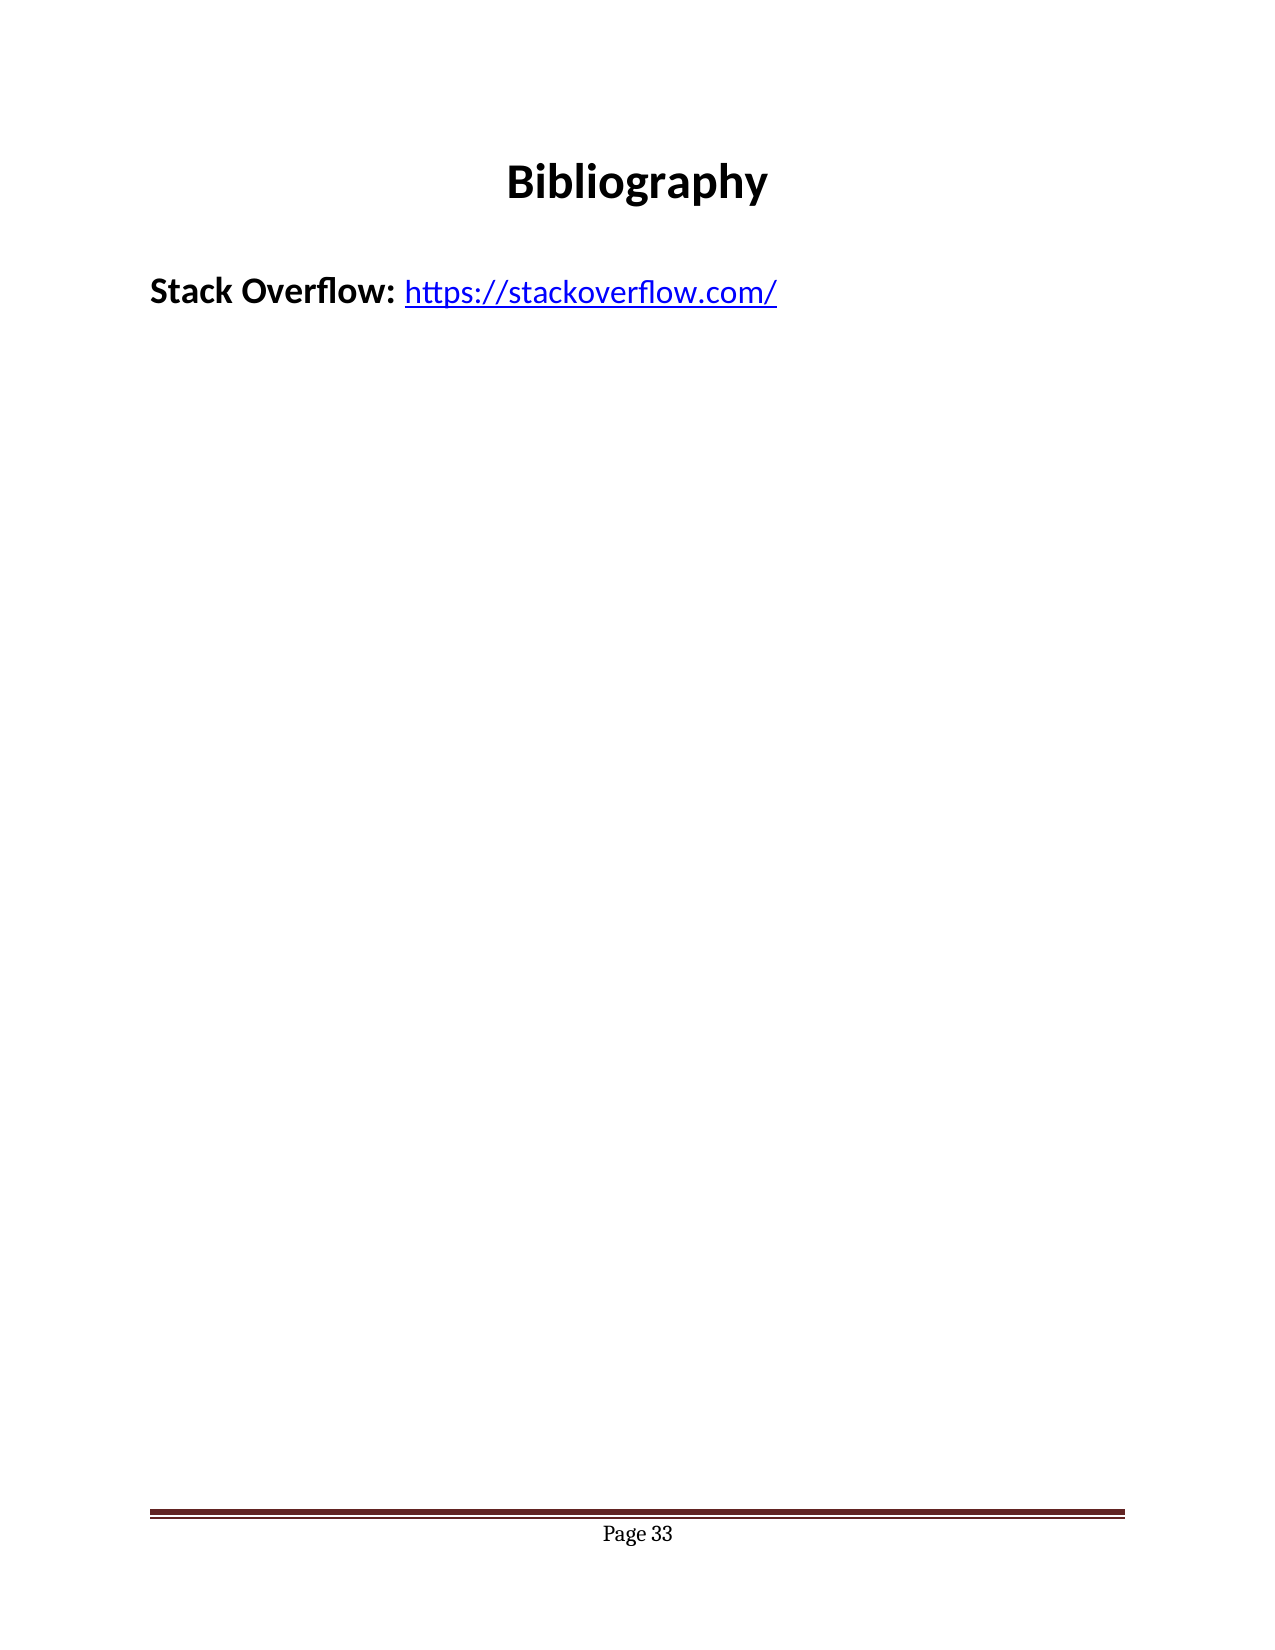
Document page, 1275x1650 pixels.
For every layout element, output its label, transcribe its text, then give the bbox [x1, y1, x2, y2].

text Bibliography [150, 150, 1125, 211]
text Stack Overflow: https://stackoverflow.com/ [150, 267, 1125, 313]
